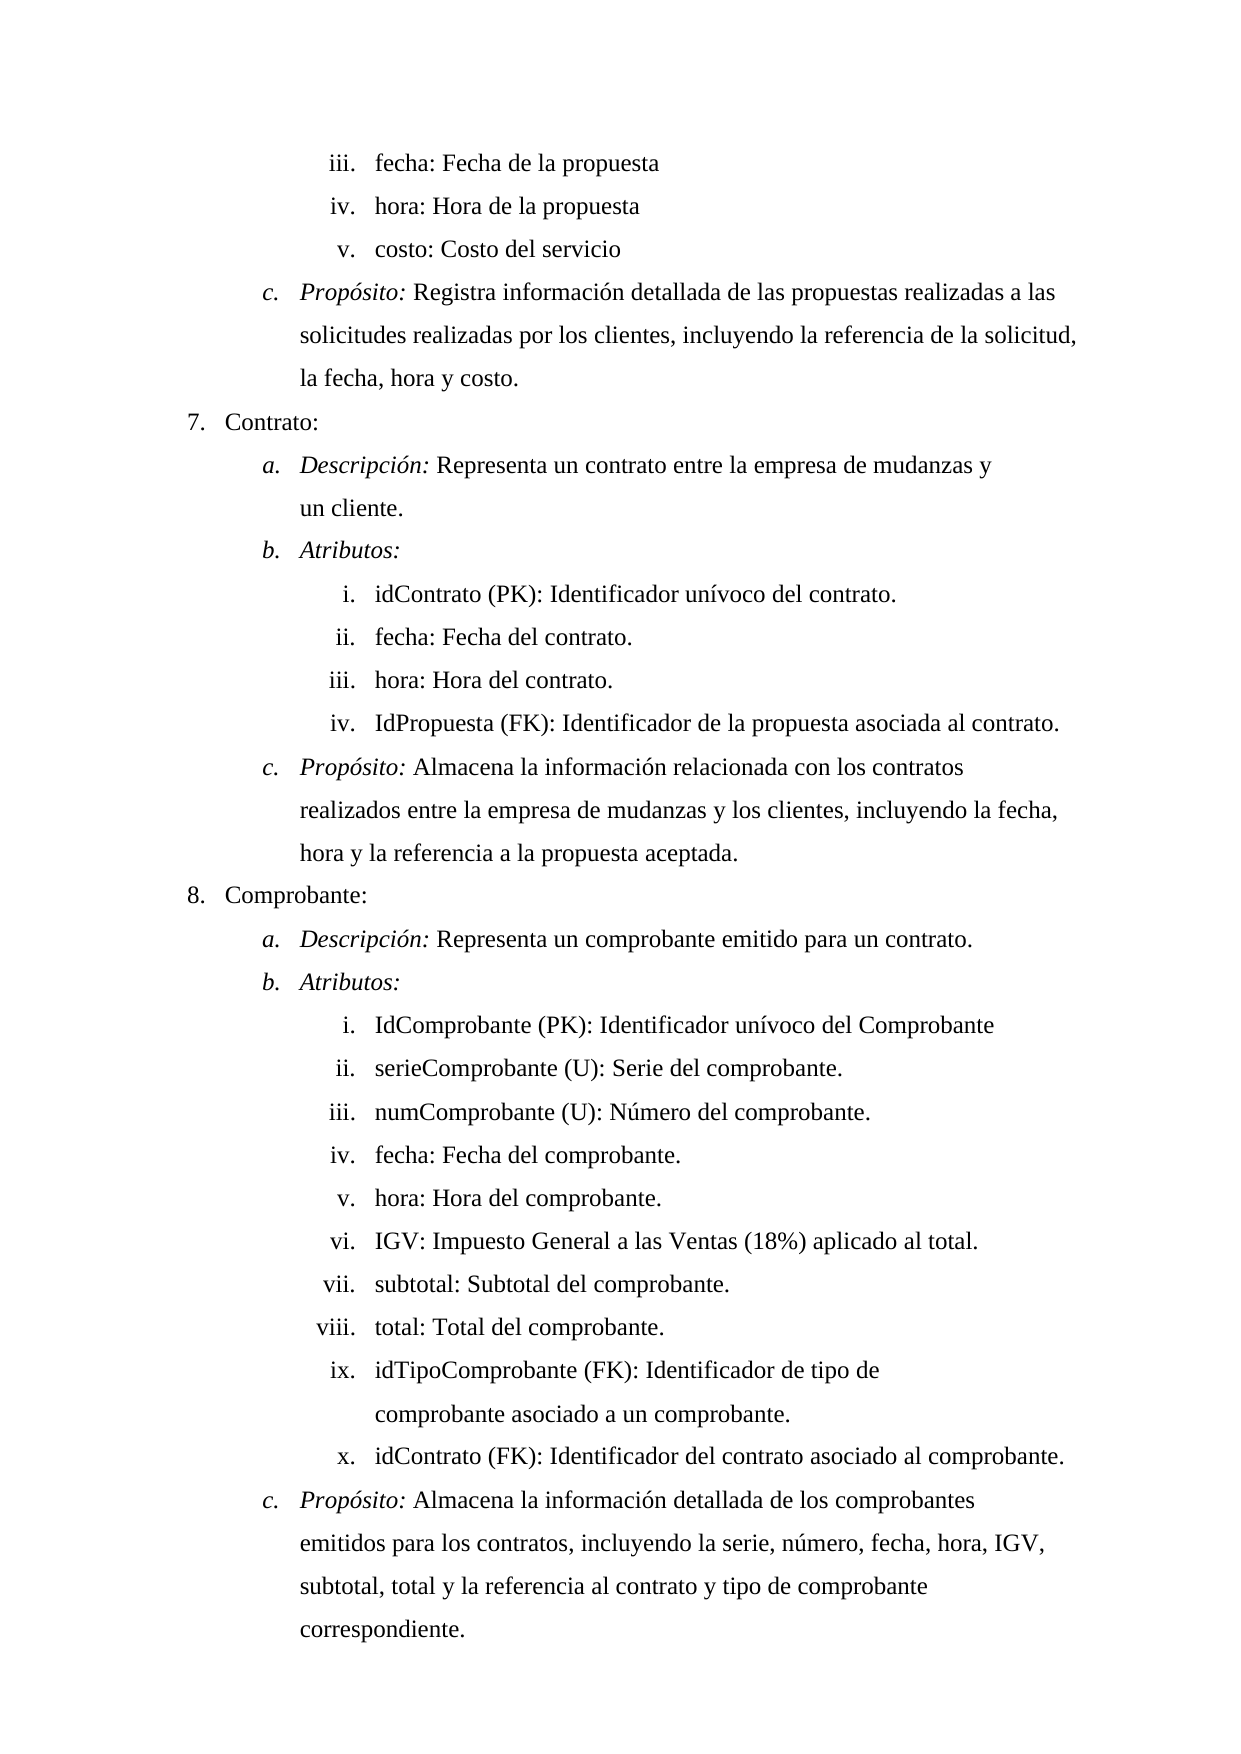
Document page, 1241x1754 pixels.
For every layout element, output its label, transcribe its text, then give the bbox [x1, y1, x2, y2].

list Descripción: Representa un contrato entre la empresa de mudanzas y un cliente. [262, 450, 1022, 522]
list fecha: Fecha de la propuesta [329, 148, 1132, 177]
list hora: Hora de la propuesta [330, 191, 1132, 220]
list numComprobante (U): Número del comprobante. [329, 1097, 1132, 1125]
list Propósito: Registra información detallada de las propuestas realizadas a las solicitudes realizadas por los clientes, incluyendo la referencia de la solicitud, la fecha, hora y costo. [262, 277, 1077, 392]
list idContrato (FK): Identificador del contrato asociado al comprobante. [337, 1442, 1132, 1470]
list hora: Hora del contrato. [329, 665, 1132, 694]
list hora: Hora del comprobante. [337, 1183, 1132, 1212]
list Propósito: Almacena la información detallada de los comprobantes emitidos para los contratos, incluyendo la serie, número, fecha, hora, IGV, subtotal, total y la referencia al contrato y tipo de comprobante correspondiente. [262, 1485, 1067, 1643]
list serieComprobante (U): Serie del comprobante. [335, 1053, 1132, 1082]
list costo: Costo del servicio [337, 234, 1132, 263]
list IGV: Impuesto General a las Ventas (18%) aplicado al total. [330, 1226, 1132, 1255]
list Atributos: [262, 967, 1132, 996]
list subtotal: Subtotal del comprobante. [323, 1269, 1132, 1298]
list IdComprobante (PK): Identificador unívoco del Comprobante [342, 1010, 1132, 1039]
list idContrato (PK): Identificador unívoco del contrato. [342, 579, 1132, 608]
list idTipoComprobante (FK): Identificador de tipo de comprobante asociado a un comprobante. [330, 1356, 1016, 1427]
list Descripción: Representa un comprobante emitido para un contrato. [262, 924, 1132, 953]
list Propósito: Almacena la información relacionada con los contratos realizados entre la empresa de mudanzas y los clientes, incluyendo la fecha, hora y la referencia a la propuesta aceptada. [262, 752, 1071, 867]
list Contrato: [187, 407, 1132, 436]
list fecha: Fecha del comprobante. [330, 1140, 1132, 1168]
list total: Total del comprobante. [316, 1312, 1132, 1341]
list Comprobante: [187, 881, 1132, 910]
list Atributos: [262, 536, 1132, 565]
list fecha: Fecha del contrato. [335, 622, 1132, 651]
list IdPropuesta (FK): Identificador de la propuesta asociada al contrato. [330, 708, 1132, 737]
